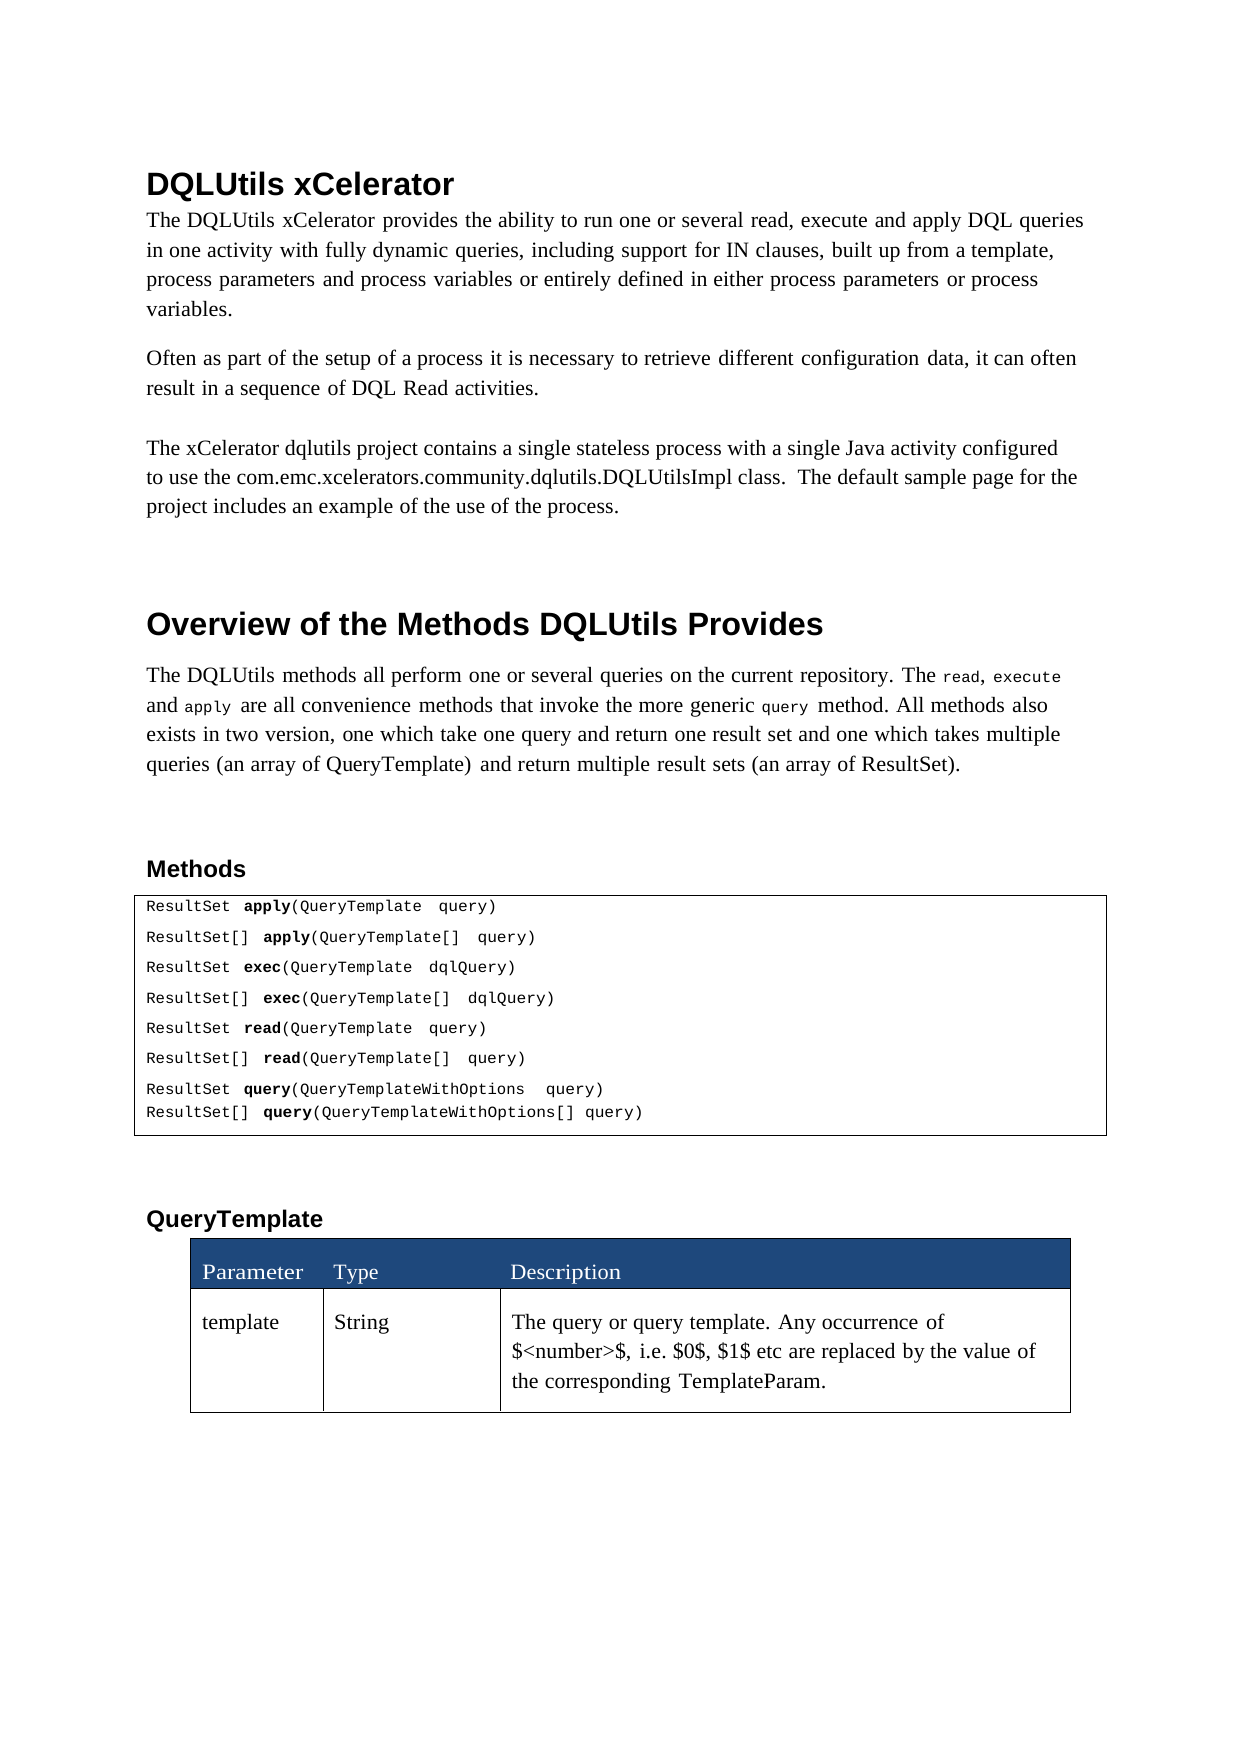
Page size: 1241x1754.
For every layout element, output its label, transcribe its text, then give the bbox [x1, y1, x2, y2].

text Overview of the Methods DQLUtils Provides [146, 605, 1109, 642]
text Methods [146, 855, 1109, 882]
text ResultSet query(QueryTemplateWithOptions query) [146, 1082, 1109, 1099]
text The DQLUtils xCelerator provides the ability to run one or several read, execute and apply DQL queries in one activity with fully dynamic queries, including support for IN clauses, built up from a template, process parameters and process variables or entirely defined in either process parameters or process variables. [146, 207, 1086, 321]
text The xCelerator dqlutils project contains a single stateless process with a single Java activity configured to use the com.emc.xcelerators.community.dqlutils.DQLUtilsImpl class. The default sample page for the project includes an example of the use of the process. [146, 434, 1079, 519]
table_header Parameter Type Description [191, 1239, 1070, 1288]
text ResultSet apply(QueryTemplate query) ResultSet[] apply(QueryTemplate[] query) ResultSet exec(QueryTemplate dqlQuery) ResultSet[] exec(QueryTemplate[] dqlQuery) ResultSet read(QueryTemplate query) ResultSet[] read(QueryTemplate[] query) [146, 899, 560, 1068]
table_cell template [191, 1289, 323, 1411]
table_cell String [324, 1289, 500, 1411]
text Often as part of the setup of a process it is necessary to retrieve different configuration data, it can often result in a sequence of DQL Read activities. [146, 345, 1079, 401]
text ResultSet[] query(QueryTemplateWithOptions[] query) [146, 1105, 1109, 1122]
text The DQLUtils methods all perform one or several queries on the current repository. The read, execute and apply are all convenience methods that invoke the more generic query method. All methods also exists in two version, one which take one query and return one result set and one which takes multiple queries (an array of QueryTemplate) and return multiple result sets (an array of ResultSet). [146, 662, 1064, 776]
table_cell The query or query template. Any occurrence of $<number>$, i.e. $0$, $1$ etc are replaced by the value of the corresponding TemplateParam. [501, 1289, 1070, 1411]
text DQLUtils xCelerator [146, 164, 1109, 202]
text QueryTemplate [146, 1205, 1109, 1233]
